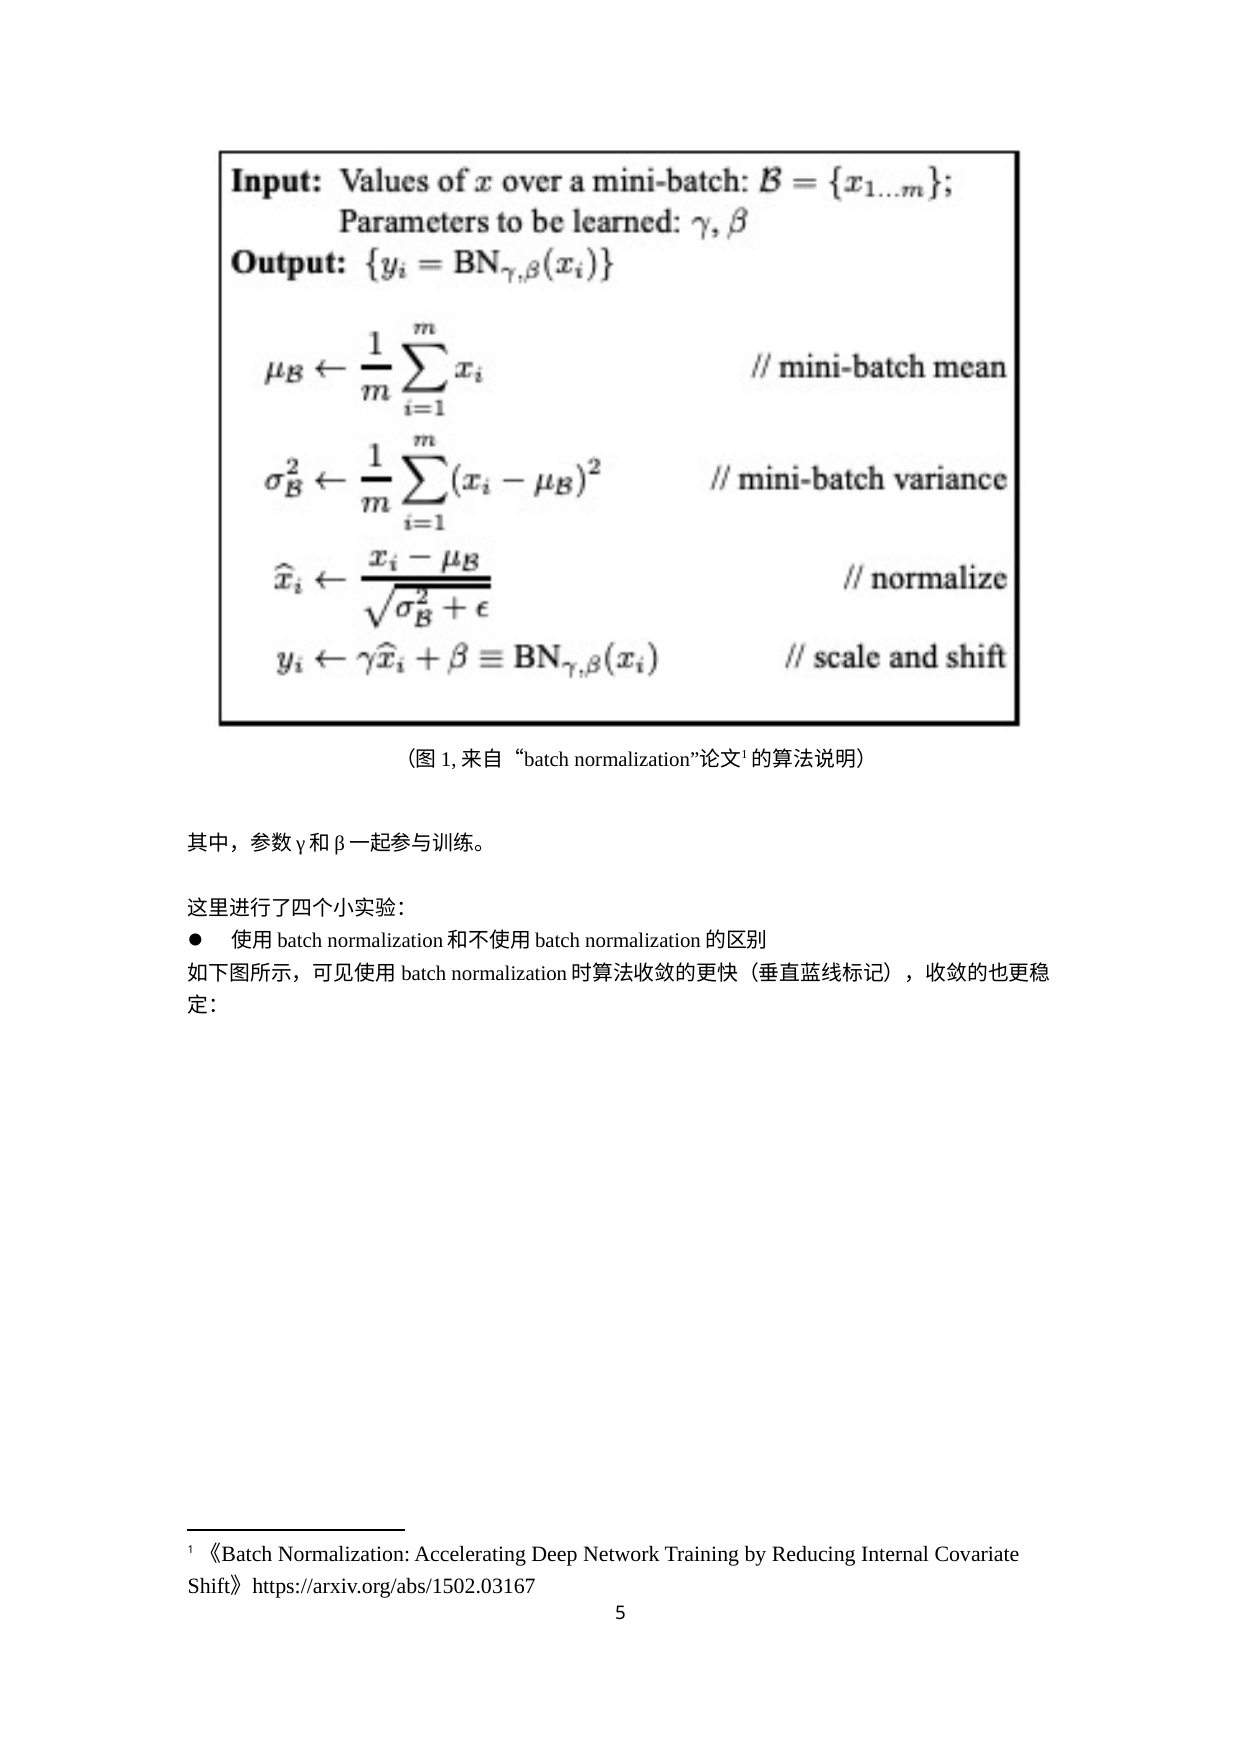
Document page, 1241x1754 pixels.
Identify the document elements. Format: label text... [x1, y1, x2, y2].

picture [212, 150, 1028, 732]
subtitle （图1, 来自“batch normalization”论文 的算法说明） [219, 741, 1053, 774]
text 其中，参数γ和β一起参与训练。 [187, 825, 1053, 857]
text 如下图所示，可见使用batch normalization时算法收敛的更快（垂直蓝线标记），收敛的也更稳定： [187, 955, 1053, 1020]
text 这里进行了四个小实验： [187, 890, 1053, 922]
list 使用batch normalization和不使用batch normalization的区别 [187, 922, 1053, 955]
